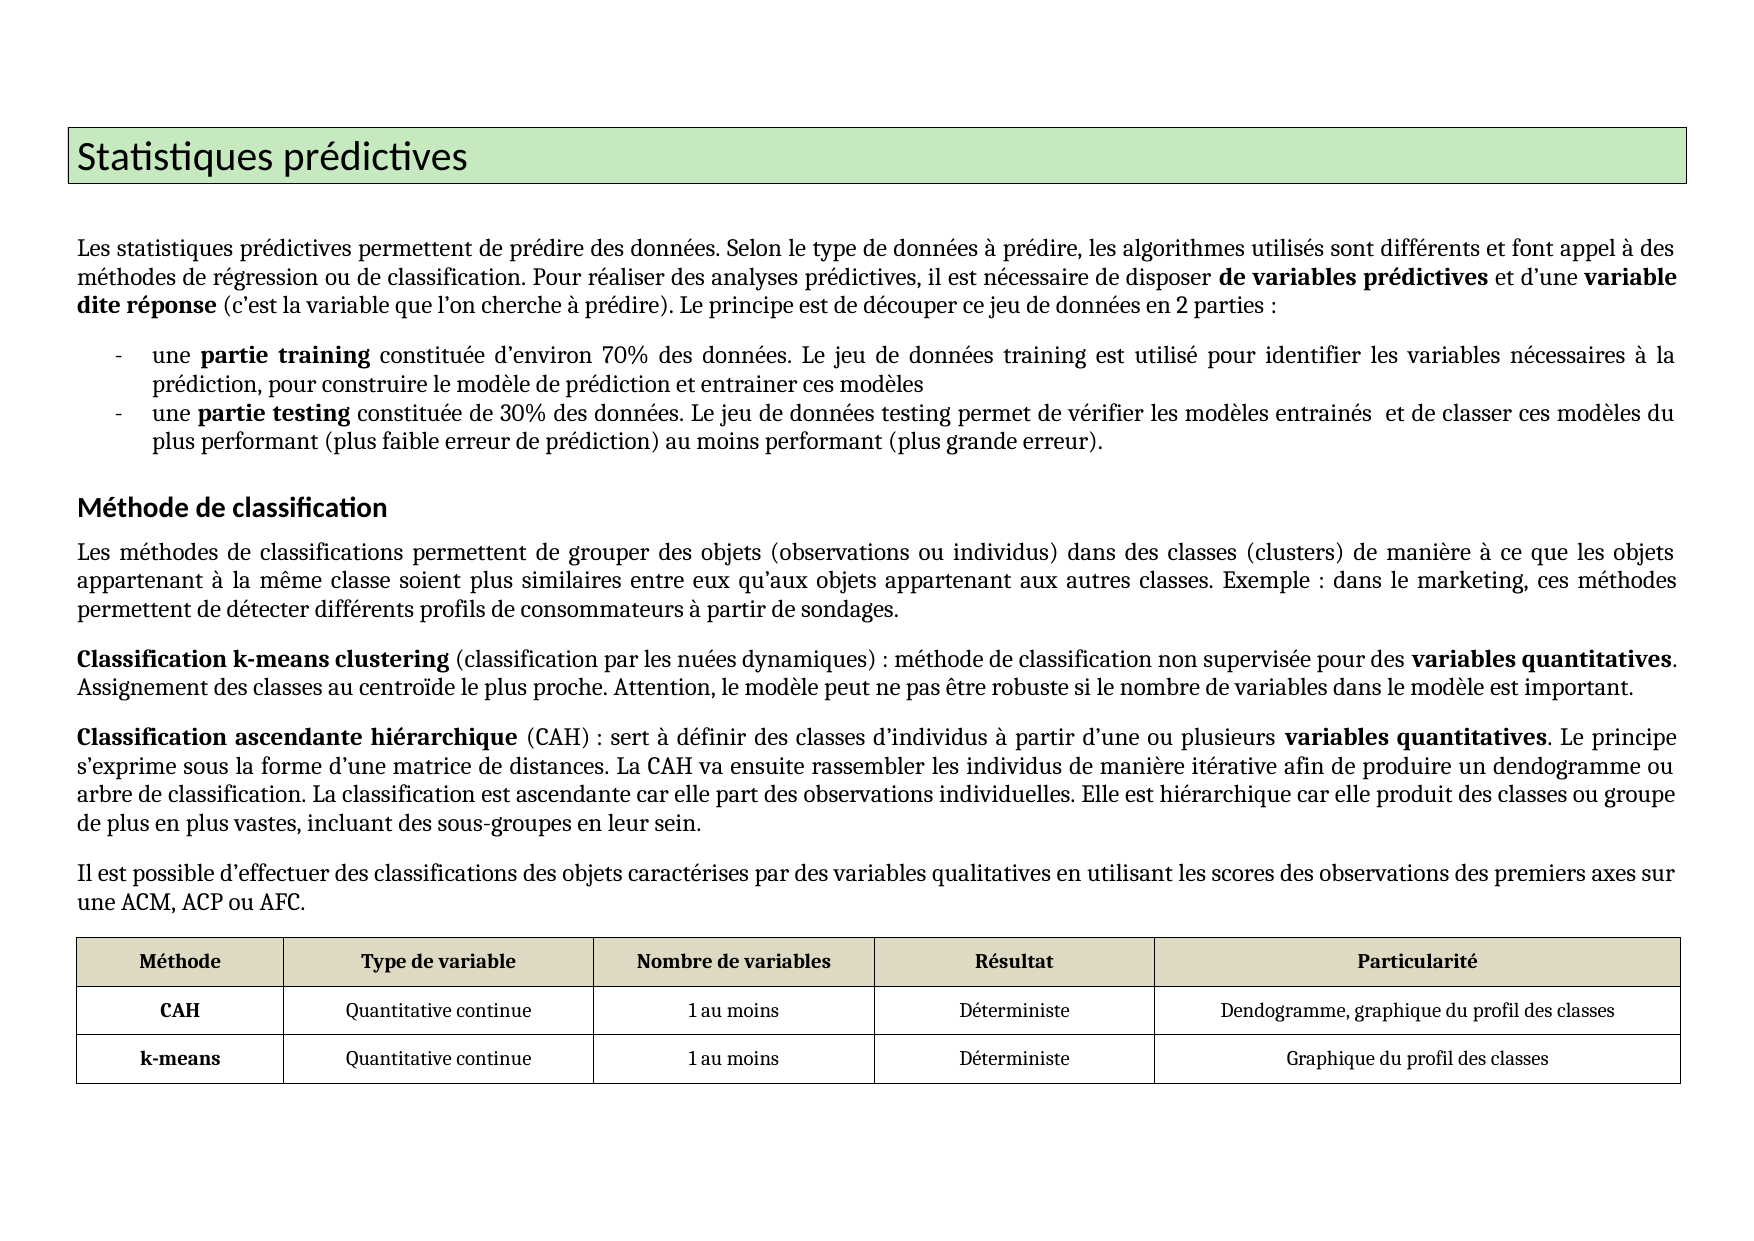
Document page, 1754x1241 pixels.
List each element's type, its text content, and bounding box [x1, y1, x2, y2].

table_header Méthode [77, 938, 283, 986]
table_cell Déterministe [875, 1035, 1154, 1083]
text Classification k-means clustering (classification par les nuées dynamiques) : méthode de classification non supervisée pour des variables quantitatives. Assignement des classes au centroïde le plus proche. Attention, le modèle peut ne pas être robuste si le nombre de variables dans le modèle est important. [77, 644, 1677, 702]
table_header Type de variable [284, 938, 593, 986]
list une partie training constituée d’environ 70% des données. Le jeu de données training est utilisé pour identifier les variables nécessaires à la prédiction, pour construire le modèle de prédiction et entrainer ces modèles [114, 341, 1677, 398]
text Les statistiques prédictives permettent de prédire des données. Selon le type de données à prédire, les algorithmes utilisés sont différents et font appel à des méthodes de régression ou de classification. Pour réaliser des analyses prédictives, il est nécessaire de disposer de variables prédictives et d’une variable dite réponse (c’est la variable que l’on cherche à prédire). Le principe est de découper ce jeu de données en 2 parties : [77, 234, 1677, 320]
table_cell Graphique du profil des classes [1155, 1035, 1680, 1083]
table_cell CAH [77, 987, 283, 1034]
text Les méthodes de classifications permettent de grouper des objets (observations ou individus) dans des classes (clusters) de manière à ce que les objets appartenant à la même classe soient plus similaires entre eux qu’aux objets appartenant aux autres classes. Exemple : dans le marketing, ces méthodes permettent de détecter différents profils de consommateurs à partir de sondages. [77, 537, 1677, 624]
table_header Nombre de variables [594, 938, 874, 986]
subtitle Statistiques prédictives [69, 128, 1686, 183]
table_cell 1 au moins [594, 987, 874, 1034]
table_cell k-means [77, 1035, 283, 1083]
table_cell Quantitative continue [284, 1035, 593, 1083]
text Classification ascendante hiérarchique (CAH) : sert à définir des classes d’individus à partir d’une ou plusieurs variables quantitatives. Le principe s’exprime sous la forme d’une matrice de distances. La CAH va ensuite rassembler les individus de manière itérative afin de produire un dendogramme ou arbre de classification. La classification est ascendante car elle part des observations individuelles. Elle est hiérarchique car elle produit des classes ou groupe de plus en plus vastes, incluant des sous-groupes en leur sein. [77, 723, 1677, 838]
table_header Particularité [1155, 938, 1680, 986]
list une partie testing constituée de 30% des données. Le jeu de données testing permet de vérifier les modèles entrainés et de classer ces modèles du plus performant (plus faible erreur de prédiction) au moins performant (plus grande erreur). [114, 398, 1677, 456]
table_header Résultat [875, 938, 1154, 986]
subtitle Méthode de classification [77, 489, 1677, 525]
table_cell Dendogramme, graphique du profil des classes [1155, 987, 1680, 1034]
table_cell 1 au moins [594, 1035, 874, 1083]
table_cell Déterministe [875, 987, 1154, 1034]
table_cell Quantitative continue [284, 987, 593, 1034]
text Il est possible d’effectuer des classifications des objets caractérises par des variables qualitatives en utilisant les scores des observations des premiers axes sur une ACM, ACP ou AFC. [77, 859, 1677, 916]
